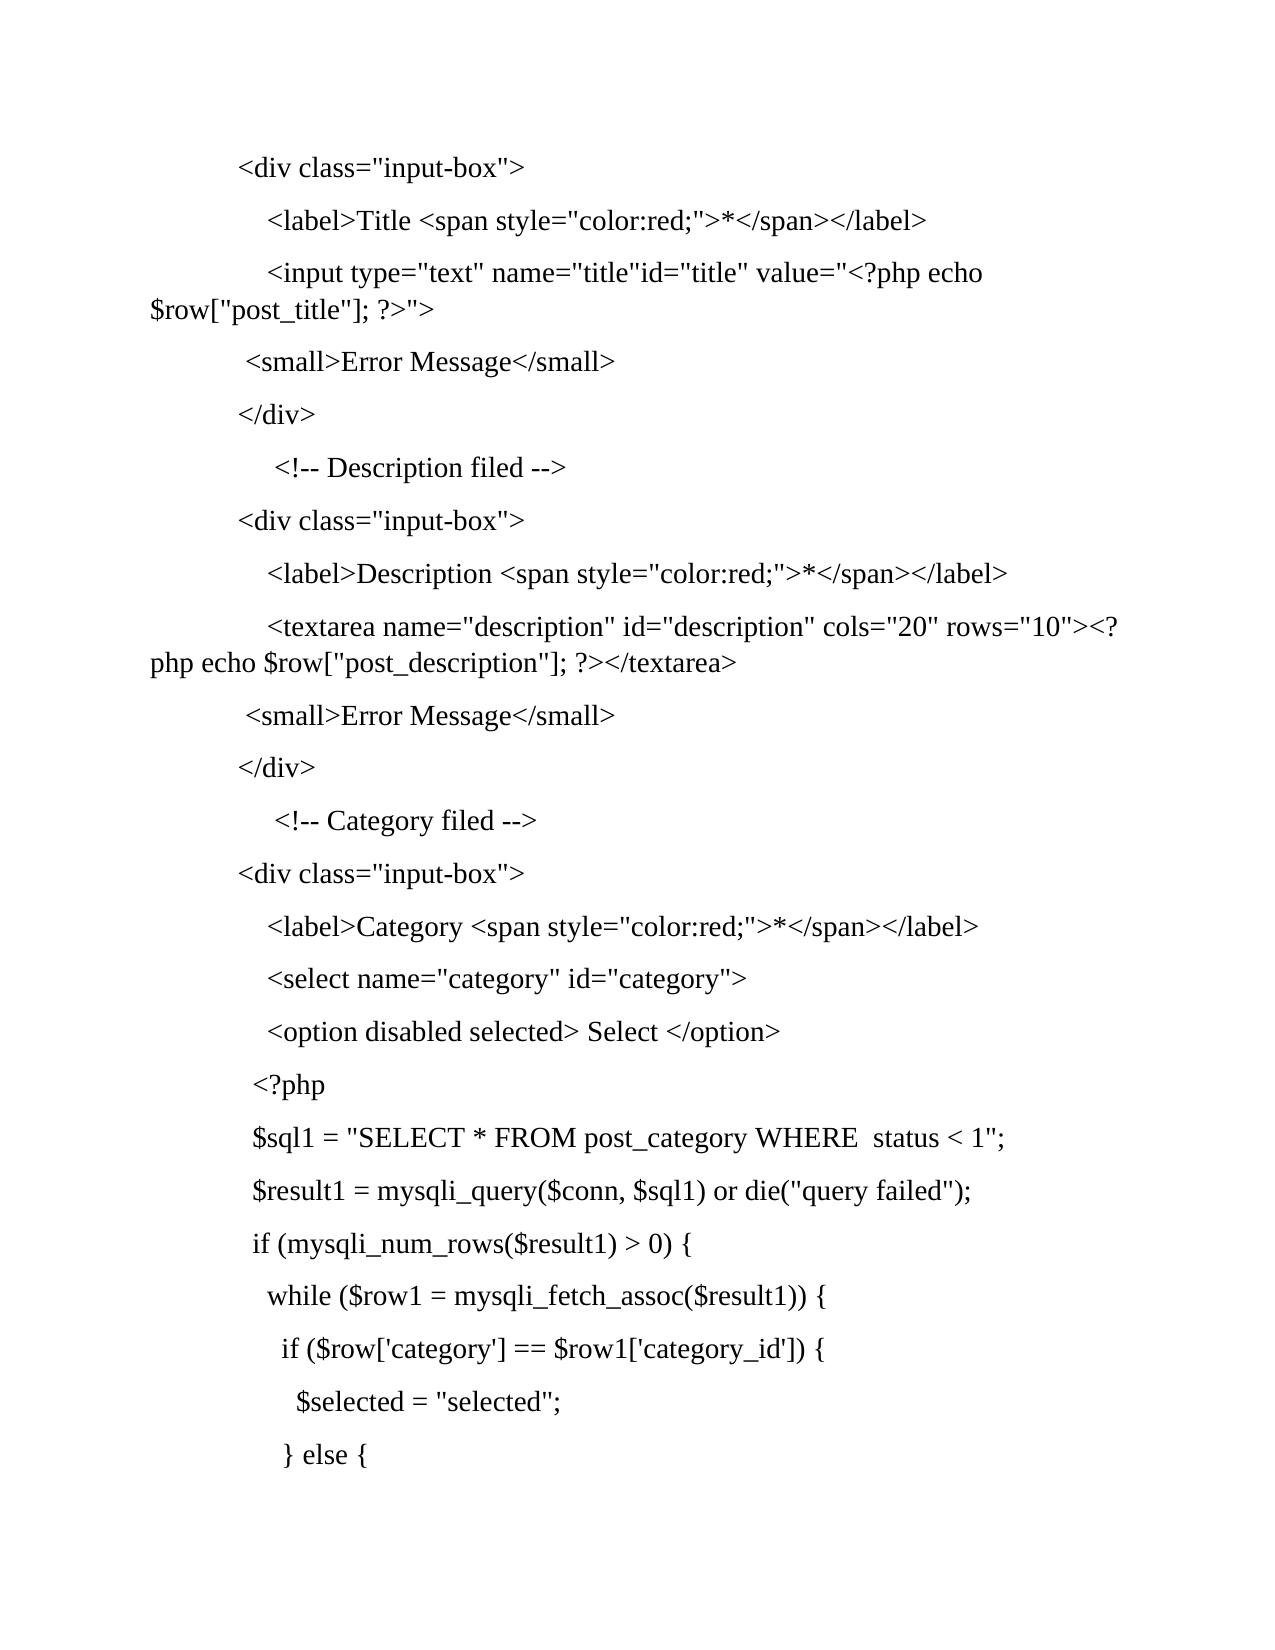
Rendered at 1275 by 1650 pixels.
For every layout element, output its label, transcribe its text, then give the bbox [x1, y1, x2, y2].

text <!-- Description filed --> [150, 450, 1125, 484]
text $result1 = mysqli_query($conn, $sql1) or die("query failed"); [150, 1173, 1125, 1206]
text <option disabled selected> Select </option> [150, 1014, 1125, 1048]
text <small>Error Message</small> [150, 344, 1125, 378]
text <textarea name="description" id="description" cols="20" rows="10"><?php echo $row["post_description"]; ?></textarea> [150, 609, 1125, 678]
text $selected = "selected"; [150, 1384, 1125, 1418]
text <label>Title <span style="color:red;">*</span></label> [150, 203, 1125, 236]
text <div class="input-box"> [150, 150, 1125, 183]
text <!-- Category filed --> [150, 803, 1125, 837]
text <?php [150, 1067, 1125, 1101]
text <small>Error Message</small> [150, 698, 1125, 731]
text </div> [150, 397, 1125, 431]
text <label>Category <span style="color:red;">*</span></label> [150, 909, 1125, 942]
text </div> [150, 750, 1125, 784]
text while ($row1 = mysqli_fetch_assoc($result1)) { [150, 1278, 1125, 1312]
text <select name="category" id="category"> [150, 962, 1125, 995]
text <div class="input-box"> [150, 503, 1125, 537]
text $sql1 = "SELECT * FROM post_category WHERE status < 1"; [150, 1120, 1125, 1154]
text if ($row['category'] == $row1['category_id']) { [150, 1331, 1125, 1365]
text if (mysqli_num_rows($result1) > 0) { [150, 1226, 1125, 1259]
text <div class="input-box"> [150, 856, 1125, 889]
text <label>Description <span style="color:red;">*</span></label> [150, 556, 1125, 589]
text } else { [150, 1437, 1125, 1471]
text <input type="text" name="title"id="title" value="<?php echo $row["post_title"]; ?>"> [150, 256, 1125, 325]
